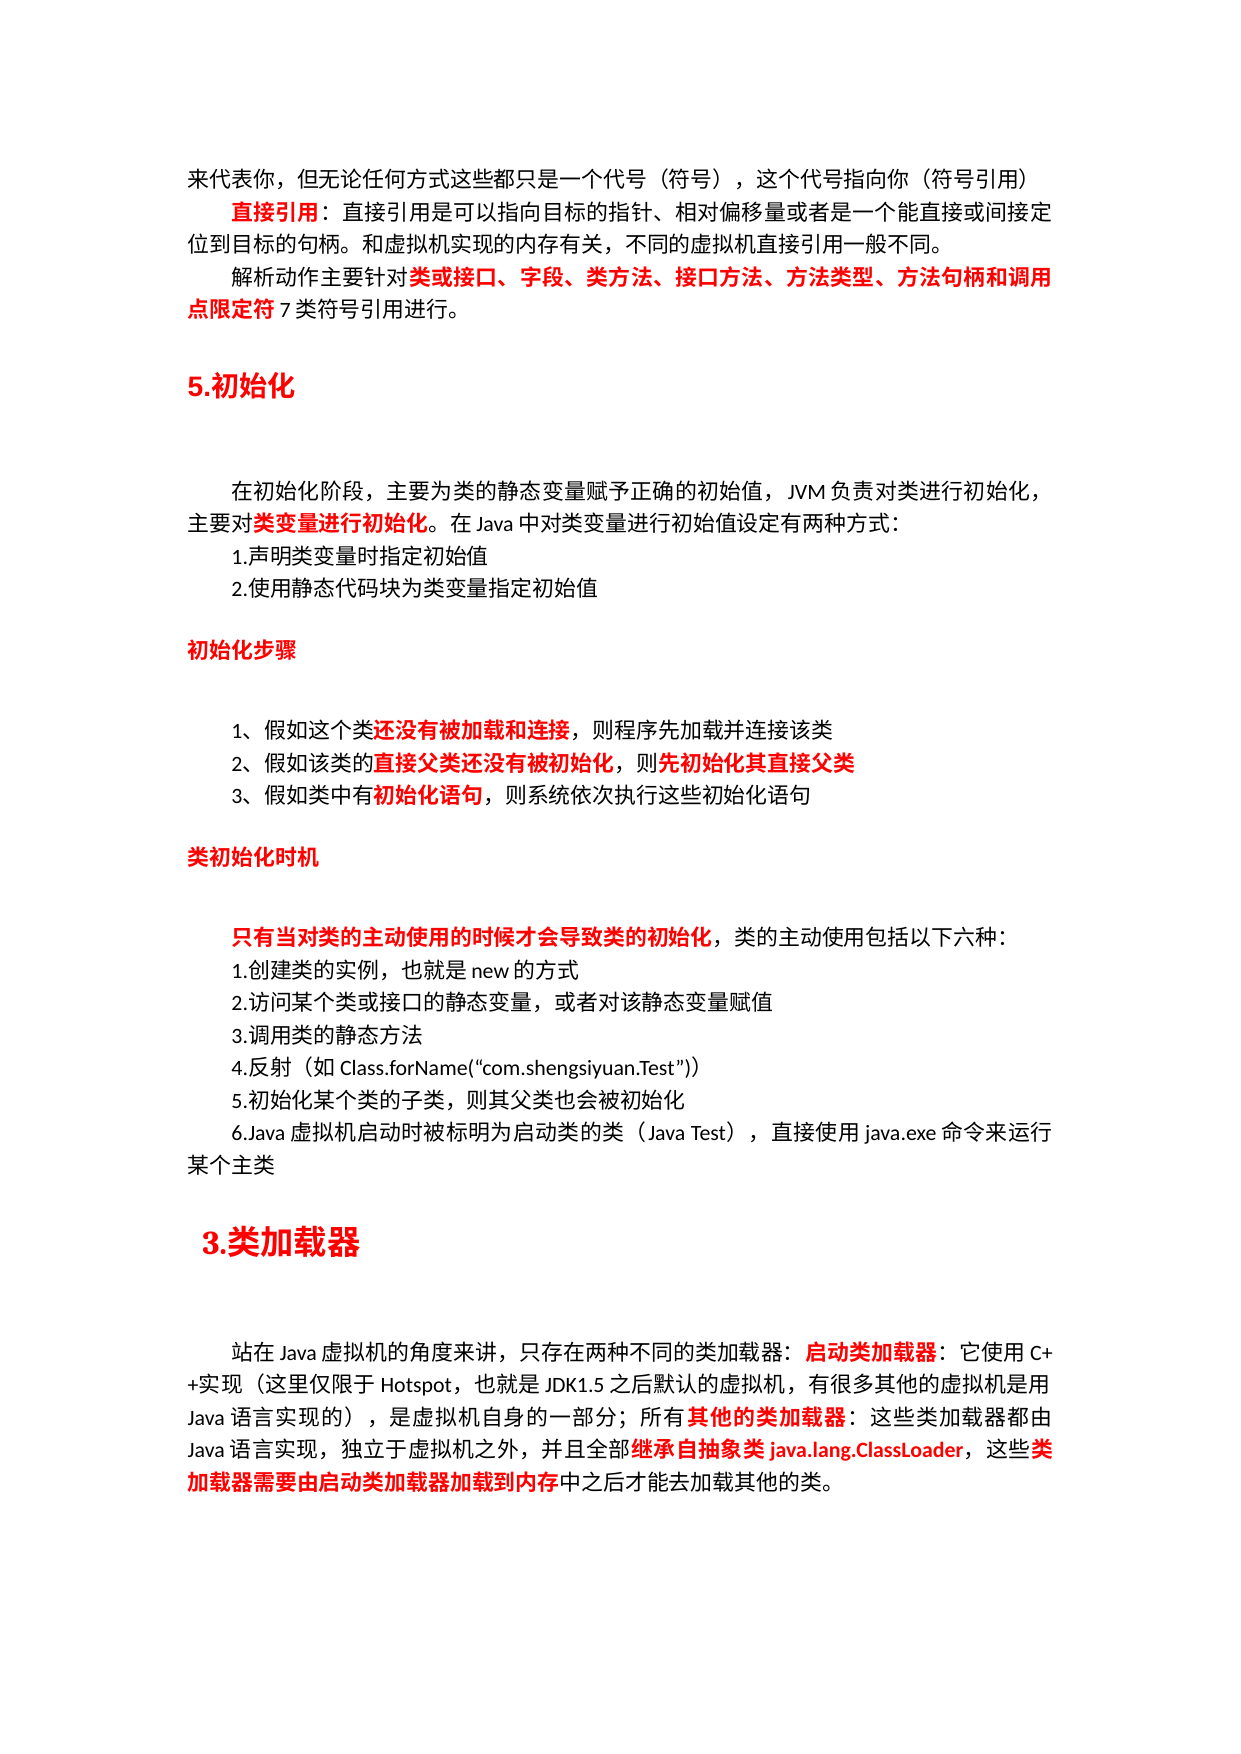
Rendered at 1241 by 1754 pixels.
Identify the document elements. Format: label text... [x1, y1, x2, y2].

text 4.反射（如Class.forName(“com.shengsiyuan.Test”)） [187, 1050, 1053, 1082]
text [187, 162, 1053, 194]
list 3、假如类中有初始化语句，则系统依次执行这些初始化语句 [187, 778, 1053, 810]
subtitle 类初始化时机 [187, 839, 1053, 872]
list 2、假如该类的直接父类还没有被初始化，则先初始化其直接父类 [187, 745, 1053, 778]
text 1.创建类的实例，也就是new的方式 [187, 952, 1053, 985]
text 5.初始化某个类的子类，则其父类也会被初始化 [187, 1082, 1053, 1115]
text 1.声明类变量时指定初始值 [187, 538, 1053, 571]
list 1、假如这个类还没有被加载和连接，则程序先加载并连接该类 [187, 713, 1053, 745]
text 3.调用类的静态方法 [187, 1017, 1053, 1050]
text 2.访问某个类或接口的静态变量，或者对该静态变量赋值 [187, 985, 1053, 1017]
subtitle 3.类加载器 [202, 1207, 1053, 1272]
text 在初始化阶段，主要为类的静态变量赋予正确的初始值，JVM负责对类进行初始化，主要对类变量进行初始化。在Java中对类变量进行初始值设定有两种方式： [187, 473, 1053, 538]
subtitle 初始化步骤 [187, 632, 1053, 665]
text 直接引用：直接引用是可以指向目标的指针、相对偏移量或者是一个能直接或间接定位到目标的句柄。和虚拟机实现的内存有关，不同的虚拟机直接引用一般不同。 [187, 194, 1053, 259]
subtitle 5.初始化 [187, 352, 1053, 417]
text 6.Java虚拟机启动时被标明为启动类的类（Java Test），直接使用java.exe命令来运行某个主类 [187, 1115, 1053, 1180]
text 只有当对类的主动使用的时候才会导致类的初始化，类的主动使用包括以下六种： [187, 920, 1053, 952]
text 站在Java虚拟机的角度来讲，只存在两种不同的类加载器：启动类加载器：它使用C++实现（这里仅限于Hotspot，也就是JDK1.5之后默认的虚拟机，有很多其他的虚拟机是用Java语言实现的），是虚拟机自身的一部分；所有其他的类加载器：这些类加载器都由Java语言实现，独立于虚拟机之外，并且全部继承自抽象类java.lang.ClassLoader，这些类加载器需要由启动类加载器加载到内存中之后才能去加载其他的类。 [187, 1334, 1053, 1497]
text 解析动作主要针对类或接口、字段、类方法、接口方法、方法类型、方法句柄和调用点限定符7类符号引用进行。 [187, 259, 1053, 324]
list 2.使用静态代码块为类变量指定初始值 [231, 571, 1053, 603]
